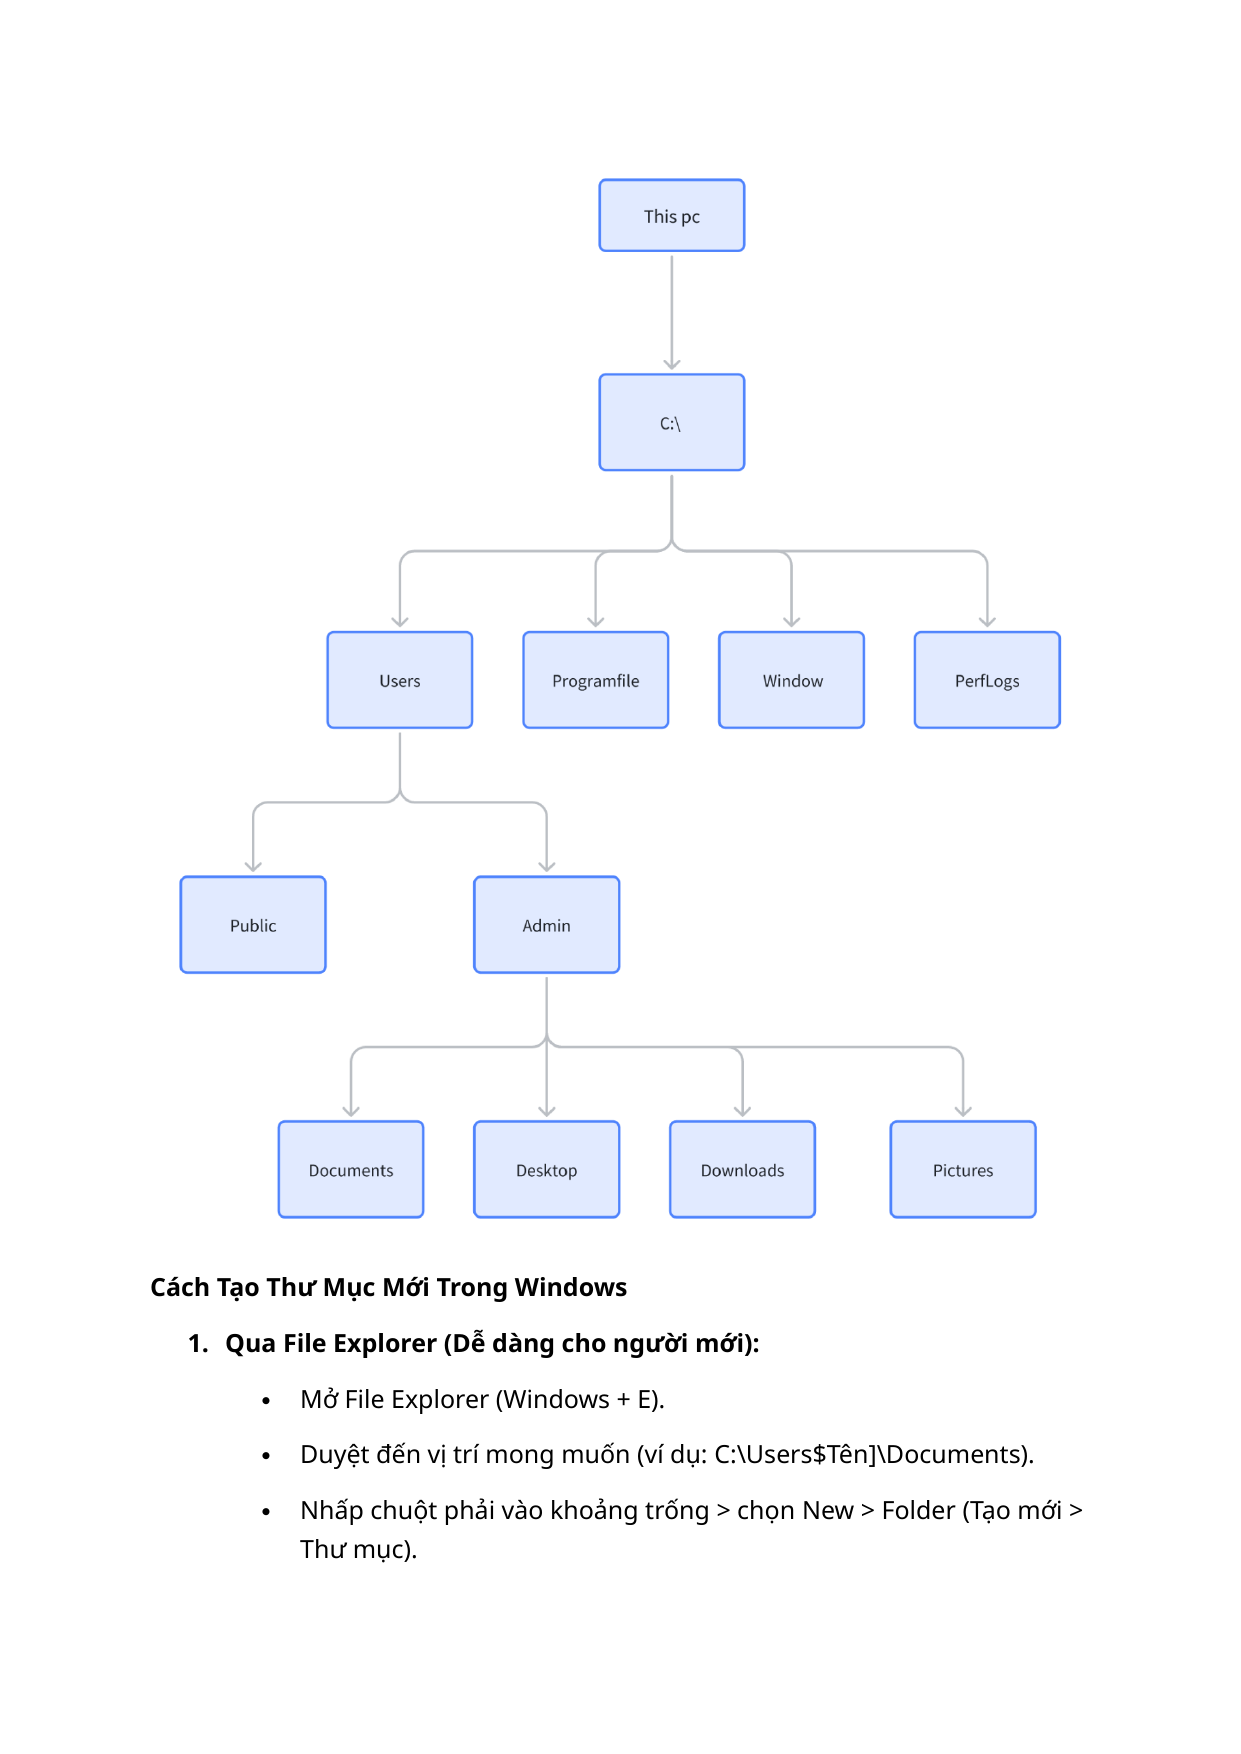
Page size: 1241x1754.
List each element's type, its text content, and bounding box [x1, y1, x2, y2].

list Qua File Explorer (Dễ dàng cho người mới): [187, 1326, 1090, 1359]
list Duyệt đến vị trí mong muốn (ví dụ: C:\Users$Tên]\Documents). [262, 1437, 1090, 1471]
picture [150, 150, 1091, 1248]
text Cách Tạo Thư Mục Mới Trong Windows [150, 1270, 1090, 1304]
list Nhấp chuột phải vào khoảng trống > chọn New > Folder (Tạo mới > Thư mục). [262, 1493, 1090, 1566]
list Mở File Explorer (Windows + E). [262, 1381, 1090, 1415]
